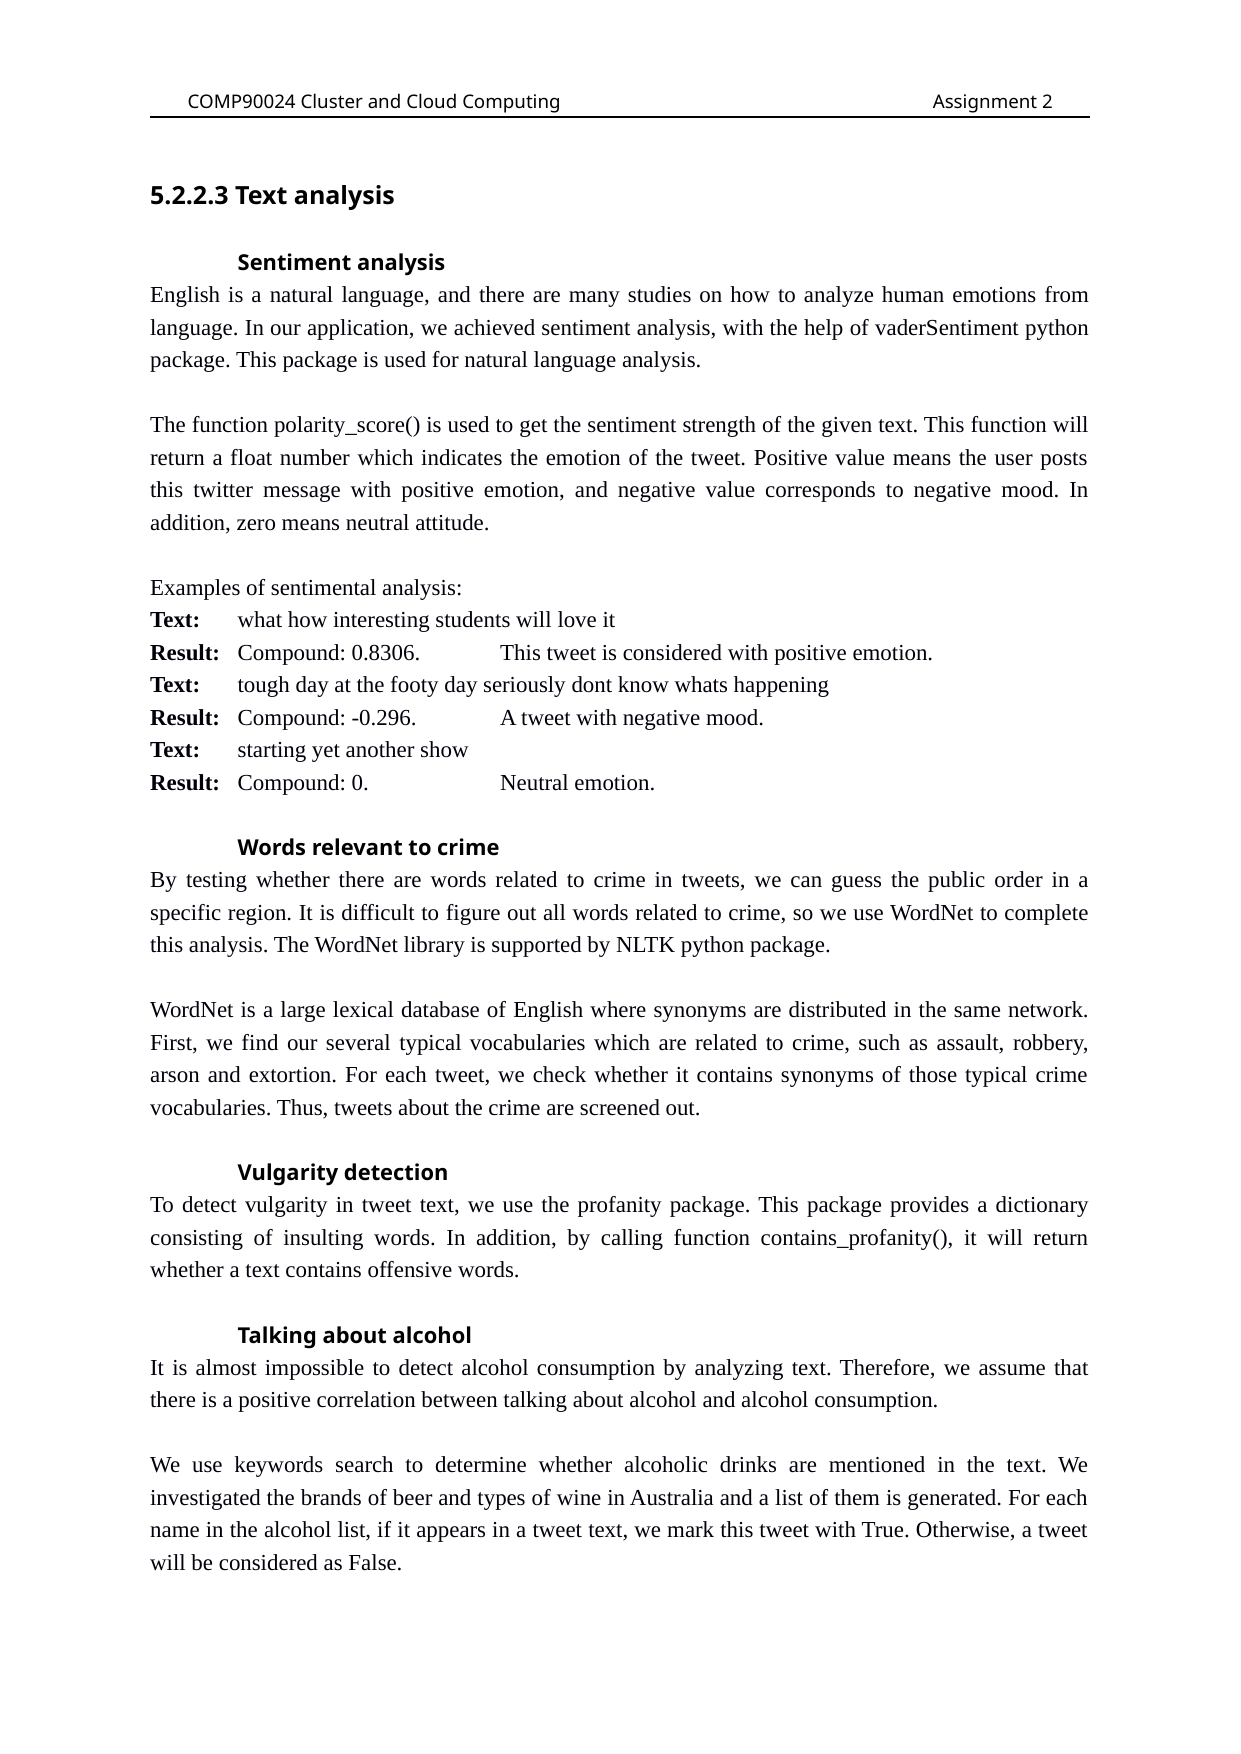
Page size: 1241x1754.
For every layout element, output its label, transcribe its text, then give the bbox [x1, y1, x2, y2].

text The function polarity_score() is used to get the sentiment strength of the given text. This function will return a float number which indicates the emotion of the tweet. Positive value means the user posts this twitter message with positive emotion, and negative value corresponds to negative mood. In addition, zero means neutral attitude. [150, 408, 1090, 538]
text English is a natural language, and there are many studies on how to analyze human emotions from language. In our application, we achieved sentiment analysis, with the help of vaderSentiment python package. This package is used for natural language analysis. [150, 278, 1090, 376]
text Sentiment analysis [150, 246, 1090, 278]
text WordNet is a large lexical database of English where synonyms are distributed in the same network. First, we find our several typical vocabularies which are related to crime, such as assault, robbery, arson and extortion. For each tweet, we check whether it contains synonyms of those typical crime vocabularies. Thus, tweets about the crime are screened out. [150, 993, 1090, 1123]
text Talking about alcohol [150, 1318, 1090, 1351]
text Text: tough day at the footy day seriously dont know whats happening [150, 668, 1090, 701]
text To detect vulgarity in tweet text, we use the profanity package. This package provides a dictionary consisting of insulting words. In addition, by calling function contains_profanity(), it will return whether a text contains offensive words. [150, 1188, 1090, 1286]
text Examples of sentimental analysis: [150, 571, 1090, 603]
text Text: what how interesting students will love it [150, 603, 1090, 636]
text Result: Compound: -0.296. A tweet with negative mood. [150, 701, 1090, 733]
text We use keywords search to determine whether alcoholic drinks are mentioned in the text. We investigated the brands of beer and types of wine in Australia and a list of them is generated. For each name in the alcohol list, if it appears in a tweet text, we mark this tweet with True. Otherwise, a tweet will be considered as False. [150, 1448, 1090, 1578]
text Result: Compound: 0.8306. This tweet is considered with positive emotion. [150, 636, 1090, 668]
text Result: Compound: 0. Neutral emotion. [150, 766, 1090, 798]
text By testing whether there are words related to crime in tweets, we can guess the public order in a specific region. It is difficult to figure out all words related to crime, so we use WordNet to complete this analysis. The WordNet library is supported by NLTK python package. [150, 863, 1090, 961]
subtitle 5.2.2.3 Text analysis [150, 162, 1090, 227]
text It is almost impossible to detect alcohol consumption by analyzing text. Therefore, we assume that there is a positive correlation between talking about alcohol and alcohol consumption. [150, 1351, 1090, 1416]
text Text: starting yet another show [150, 733, 1090, 766]
text Vulgarity detection [150, 1156, 1090, 1188]
text Words relevant to crime [150, 831, 1090, 863]
